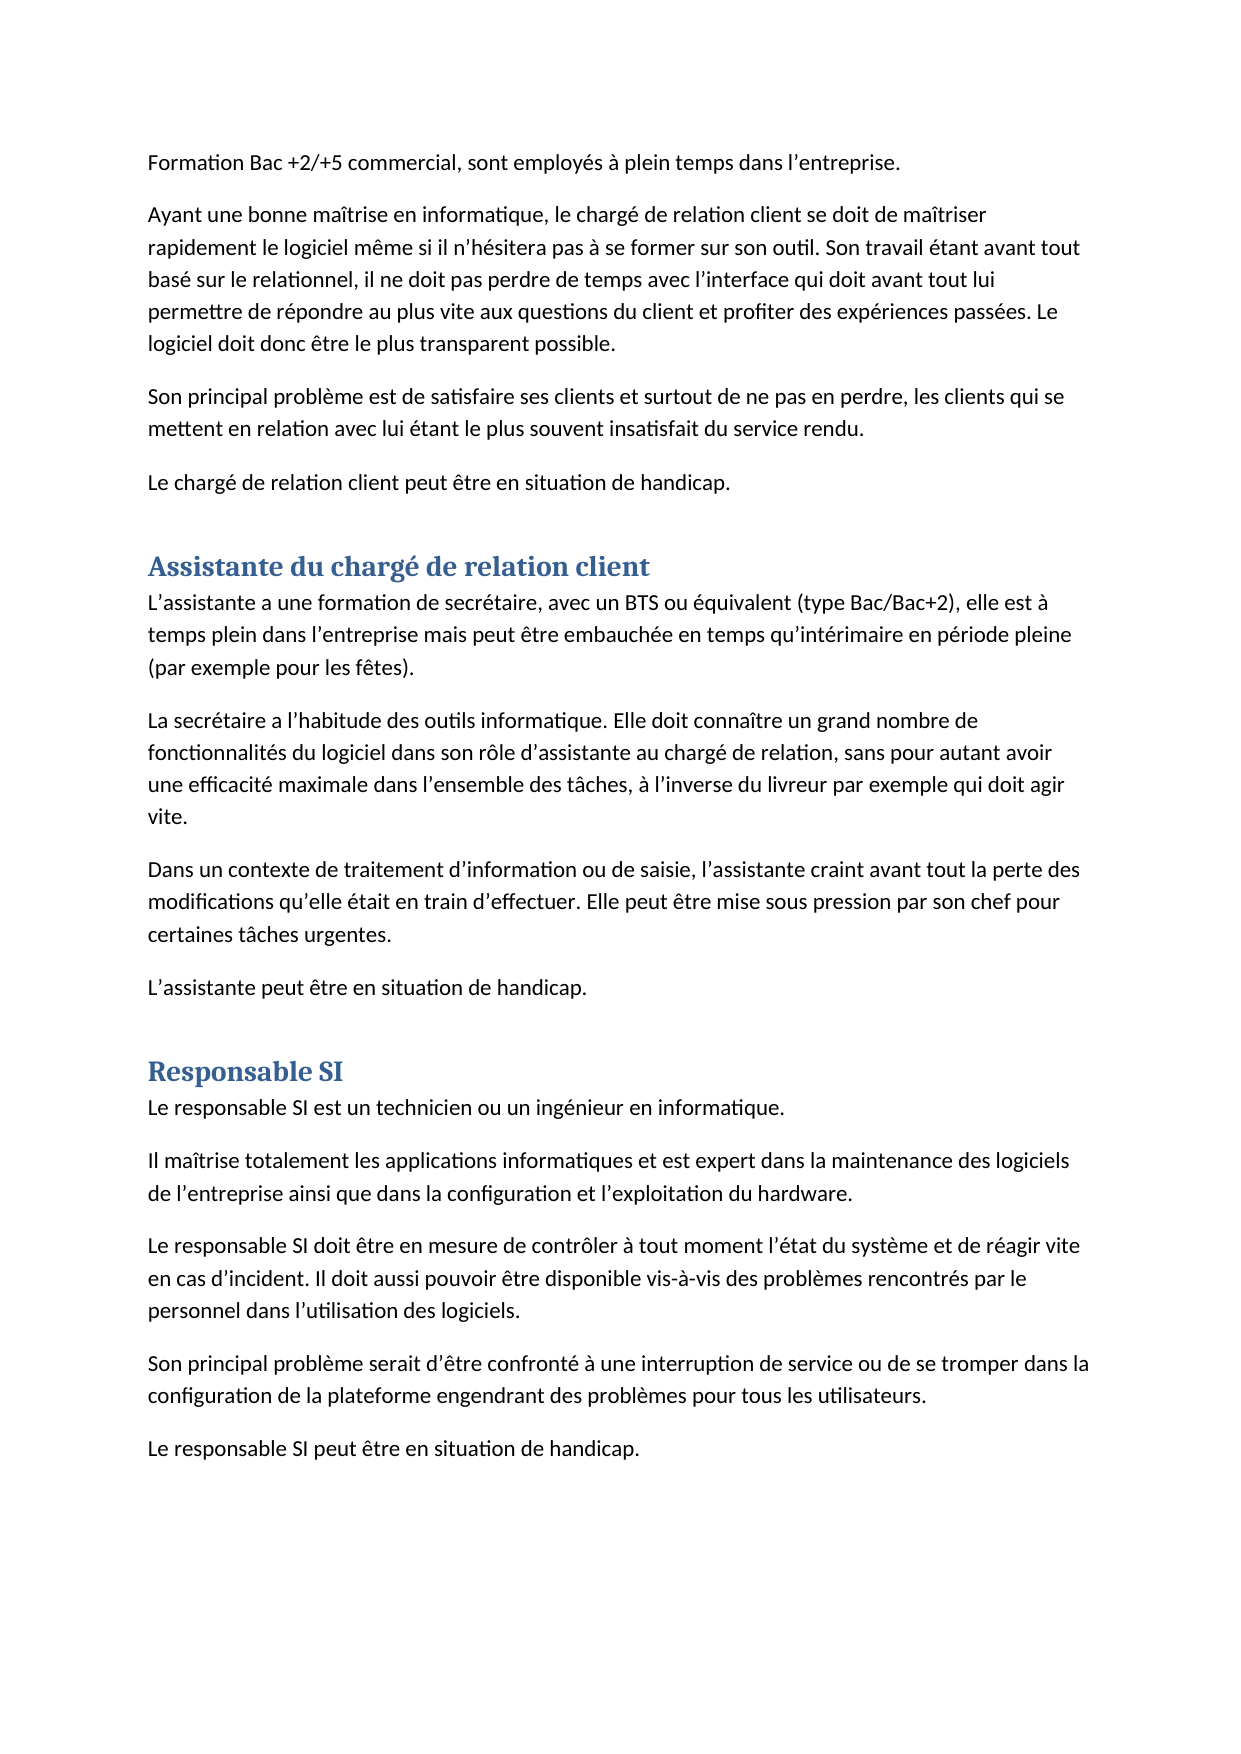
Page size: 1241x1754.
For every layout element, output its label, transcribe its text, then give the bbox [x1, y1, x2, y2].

text Le responsable SI est un technicien ou un ingénieur en informatique. [148, 1093, 1093, 1121]
text L’assistante peut être en situation de handicap. [148, 973, 1093, 1001]
text Le chargé de relation client peut être en situation de handicap. [148, 468, 1093, 496]
subtitle Responsable SI [148, 1055, 1093, 1088]
text Ayant une bonne maîtrise en informatique, le chargé de relation client se doit de maîtriser rapidement le logiciel même si il n’hésitera pas à se former sur son outil. Son travail étant avant tout basé sur le relationnel, il ne doit pas perdre de temps avec l’interface qui doit avant tout lui permettre de répondre au plus vite aux questions du client et profiter des expériences passées. Le logiciel doit donc être le plus transparent possible. [148, 201, 1093, 357]
text La secrétaire a l’habitude des outils informatique. Elle doit connaître un grand nombre de fonctionnalités du logiciel dans son rôle d’assistante au chargé de relation, sans pour autant avoir une efficacité maximale dans l’ensemble des tâches, à l’inverse du livreur par exemple qui doit agir vite. [148, 706, 1093, 830]
subtitle Assistante du chargé de relation client [148, 550, 1093, 583]
text Le responsable SI peut être en situation de handicap. [148, 1434, 1093, 1462]
text Dans un contexte de traitement d’information ou de saisie, l’assistante craint avant tout la perte des modifications qu’elle était en train d’effectuer. Elle peut être mise sous pression par son chef pour certaines tâches urgentes. [148, 855, 1093, 948]
text L’assistante a une formation de secrétaire, avec un BTS ou équivalent (type Bac/Bac+2), elle est à temps plein dans l’entreprise mais peut être embauchée en temps qu’intérimaire en période pleine (par exemple pour les fêtes). [148, 588, 1093, 681]
text Il maîtrise totalement les applications informatiques et est expert dans la maintenance des logiciels de l’entreprise ainsi que dans la configuration et l’exploitation du hardware. [148, 1146, 1093, 1207]
text Son principal problème est de satisfaire ses clients et surtout de ne pas en perdre, les clients qui se mettent en relation avec lui étant le plus souvent insatisfait du service rendu. [148, 382, 1093, 443]
text Formation Bac +2/+5 commercial, sont employés à plein temps dans l’entreprise. [148, 148, 1093, 176]
